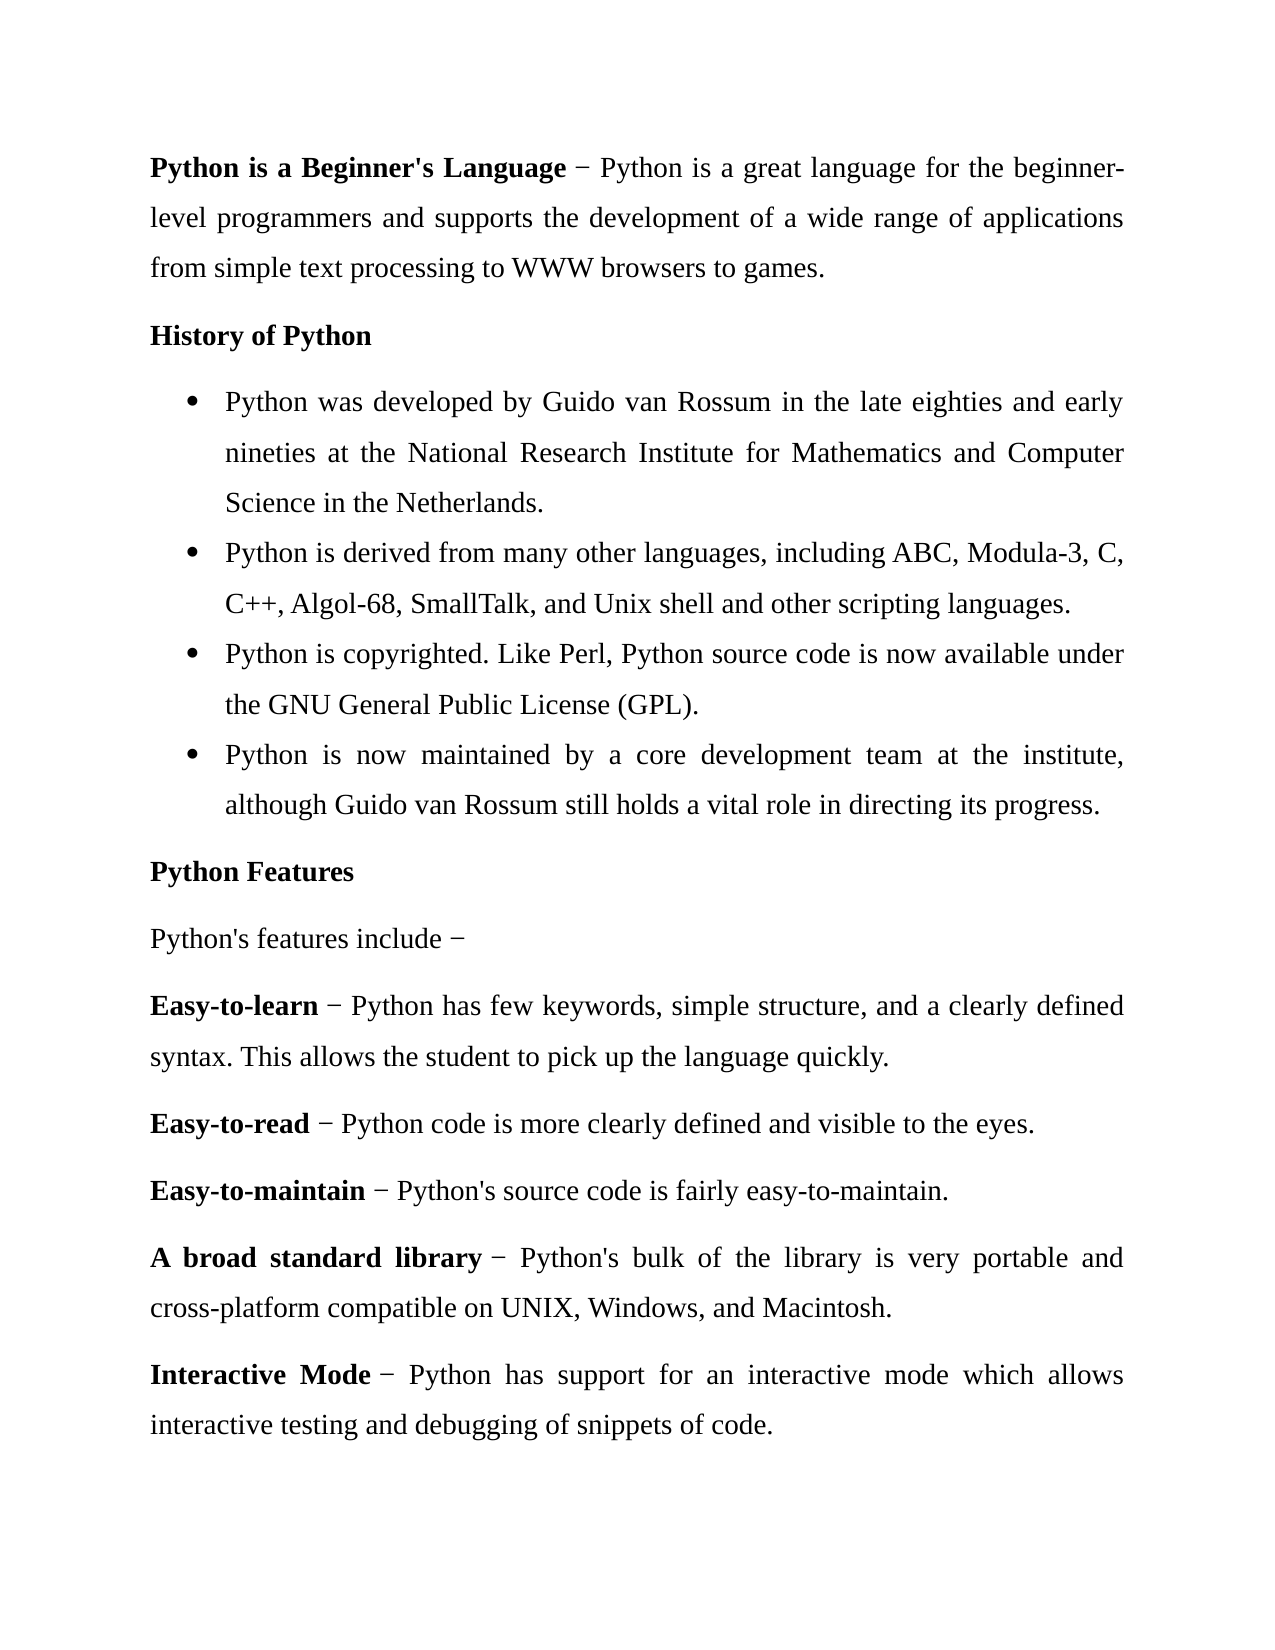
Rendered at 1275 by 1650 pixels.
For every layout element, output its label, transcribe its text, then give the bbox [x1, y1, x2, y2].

list Python is derived from many other languages, including ABC, Modula-3, C, C++, Algol-68, SmallTalk, and Unix shell and other scripting languages. [187, 536, 1125, 619]
text Python's features include − [150, 921, 1125, 955]
text Interactive Mode − Python has support for an interactive mode which allows interactive testing and debugging of snippets of code. [150, 1357, 1125, 1441]
text Easy-to-read − Python code is more clearly defined and visible to the eyes. [150, 1106, 1125, 1139]
text Python is a Beginner's Language − Python is a great language for the beginner-level programmers and supports the development of a wide range of applications from simple text processing to WWW browsers to games. [150, 150, 1125, 284]
list Python is now maintained by a core development team at the institute, although Guido van Rossum still holds a vital role in directing its progress. [187, 737, 1125, 821]
text History of Python [150, 318, 1125, 351]
list Python was developed by Guido van Rossum in the late eighties and early nineties at the National Research Institute for Mathematics and Computer Science in the Netherlands. [187, 384, 1125, 519]
text A broad standard library − Python's bulk of the library is very portable and cross-platform compatible on UNIX, Windows, and Macintosh. [150, 1240, 1125, 1323]
text Python Features [150, 854, 1125, 888]
text Easy-to-learn − Python has few keywords, simple structure, and a clearly defined syntax. This allows the student to pick up the language quickly. [150, 988, 1125, 1072]
list Python is copyrighted. Like Perl, Python source code is now available under the GNU General Public License (GPL). [187, 636, 1125, 720]
text Easy-to-maintain − Python's source code is fairly easy-to-maintain. [150, 1173, 1125, 1206]
